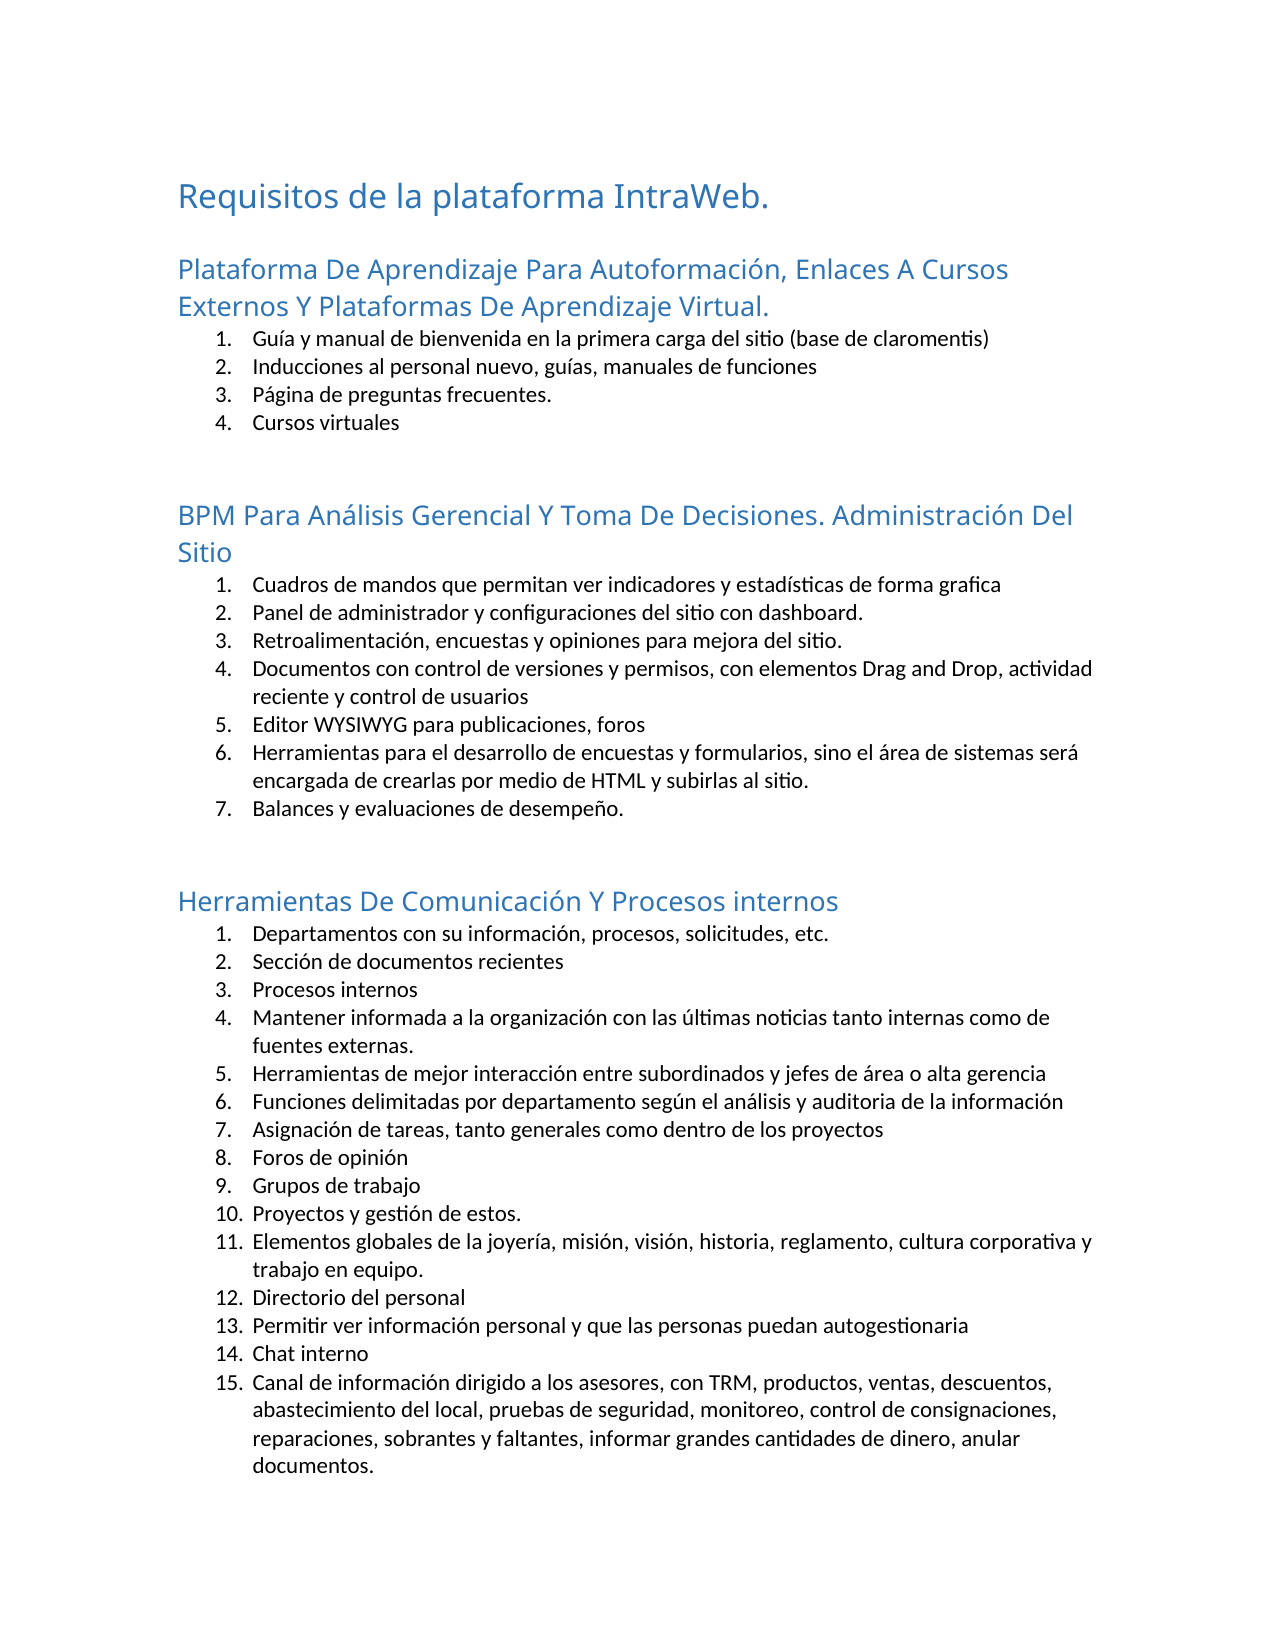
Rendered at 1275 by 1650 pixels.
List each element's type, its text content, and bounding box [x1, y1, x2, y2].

subtitle Herramientas De Comunicación Y Procesos internos [177, 882, 1098, 919]
list Balances y evaluaciones de desempeño. [215, 794, 1098, 822]
list Directorio del personal [215, 1283, 1098, 1312]
subtitle Requisitos de la plataforma IntraWeb. [177, 173, 1098, 218]
list Elementos globales de la joyería, misión, visión, historia, reglamento, cultura corporativa y trabajo en equipo. [215, 1227, 1098, 1283]
list Canal de información dirigido a los asesores, con TRM, productos, ventas, descuentos, abastecimiento del local, pruebas de seguridad, monitoreo, control de consignaciones, reparaciones, sobrantes y faltantes, informar grandes cantidades de dinero, anular documentos. [215, 1368, 1098, 1480]
list Chat interno [215, 1339, 1098, 1368]
list Cuadros de mandos que permitan ver indicadores y estadísticas de forma grafica [215, 570, 1098, 598]
list Guía y manual de bienvenida en la primera carga del sitio (base de claromentis) [215, 324, 1098, 352]
list Página de preguntas frecuentes. [215, 380, 1098, 408]
list Editor WYSIWYG para publicaciones, foros [215, 710, 1098, 738]
list Departamentos con su información, procesos, solicitudes, etc. [215, 919, 1098, 947]
list Proyectos y gestión de estos. [215, 1199, 1098, 1227]
list Retroalimentación, encuestas y opiniones para mejora del sitio. [215, 626, 1098, 654]
list Inducciones al personal nuevo, guías, manuales de funciones [215, 352, 1098, 380]
subtitle BPM Para Análisis Gerencial Y Toma De Decisiones. Administración Del Sitio [177, 496, 1098, 570]
list Herramientas para el desarrollo de encuestas y formularios, sino el área de sistemas será encargada de crearlas por medio de HTML y subirlas al sitio. [215, 738, 1098, 794]
list Funciones delimitadas por departamento según el análisis y auditoria de la información [215, 1087, 1098, 1115]
list Herramientas de mejor interacción entre subordinados y jefes de área o alta gerencia [215, 1059, 1098, 1087]
list Mantener informada a la organización con las últimas noticias tanto internas como de fuentes externas. [215, 1003, 1098, 1059]
list Documentos con control de versiones y permisos, con elementos Drag and Drop, actividad reciente y control de usuarios [215, 654, 1098, 710]
list Foros de opinión [215, 1143, 1098, 1171]
list Permitir ver información personal y que las personas puedan autogestionaria [215, 1312, 1098, 1339]
list Asignación de tareas, tanto generales como dentro de los proyectos [215, 1115, 1098, 1143]
list Panel de administrador y configuraciones del sitio con dashboard. [215, 598, 1098, 626]
list Sección de documentos recientes [215, 947, 1098, 975]
subtitle Plataforma De Aprendizaje Para Autoformación, Enlaces A Cursos Externos Y Plataformas De Aprendizaje Virtual. [177, 250, 1098, 324]
list Cursos virtuales [215, 408, 1098, 436]
list Procesos internos [215, 975, 1098, 1003]
list Grupos de trabajo [215, 1171, 1098, 1199]
